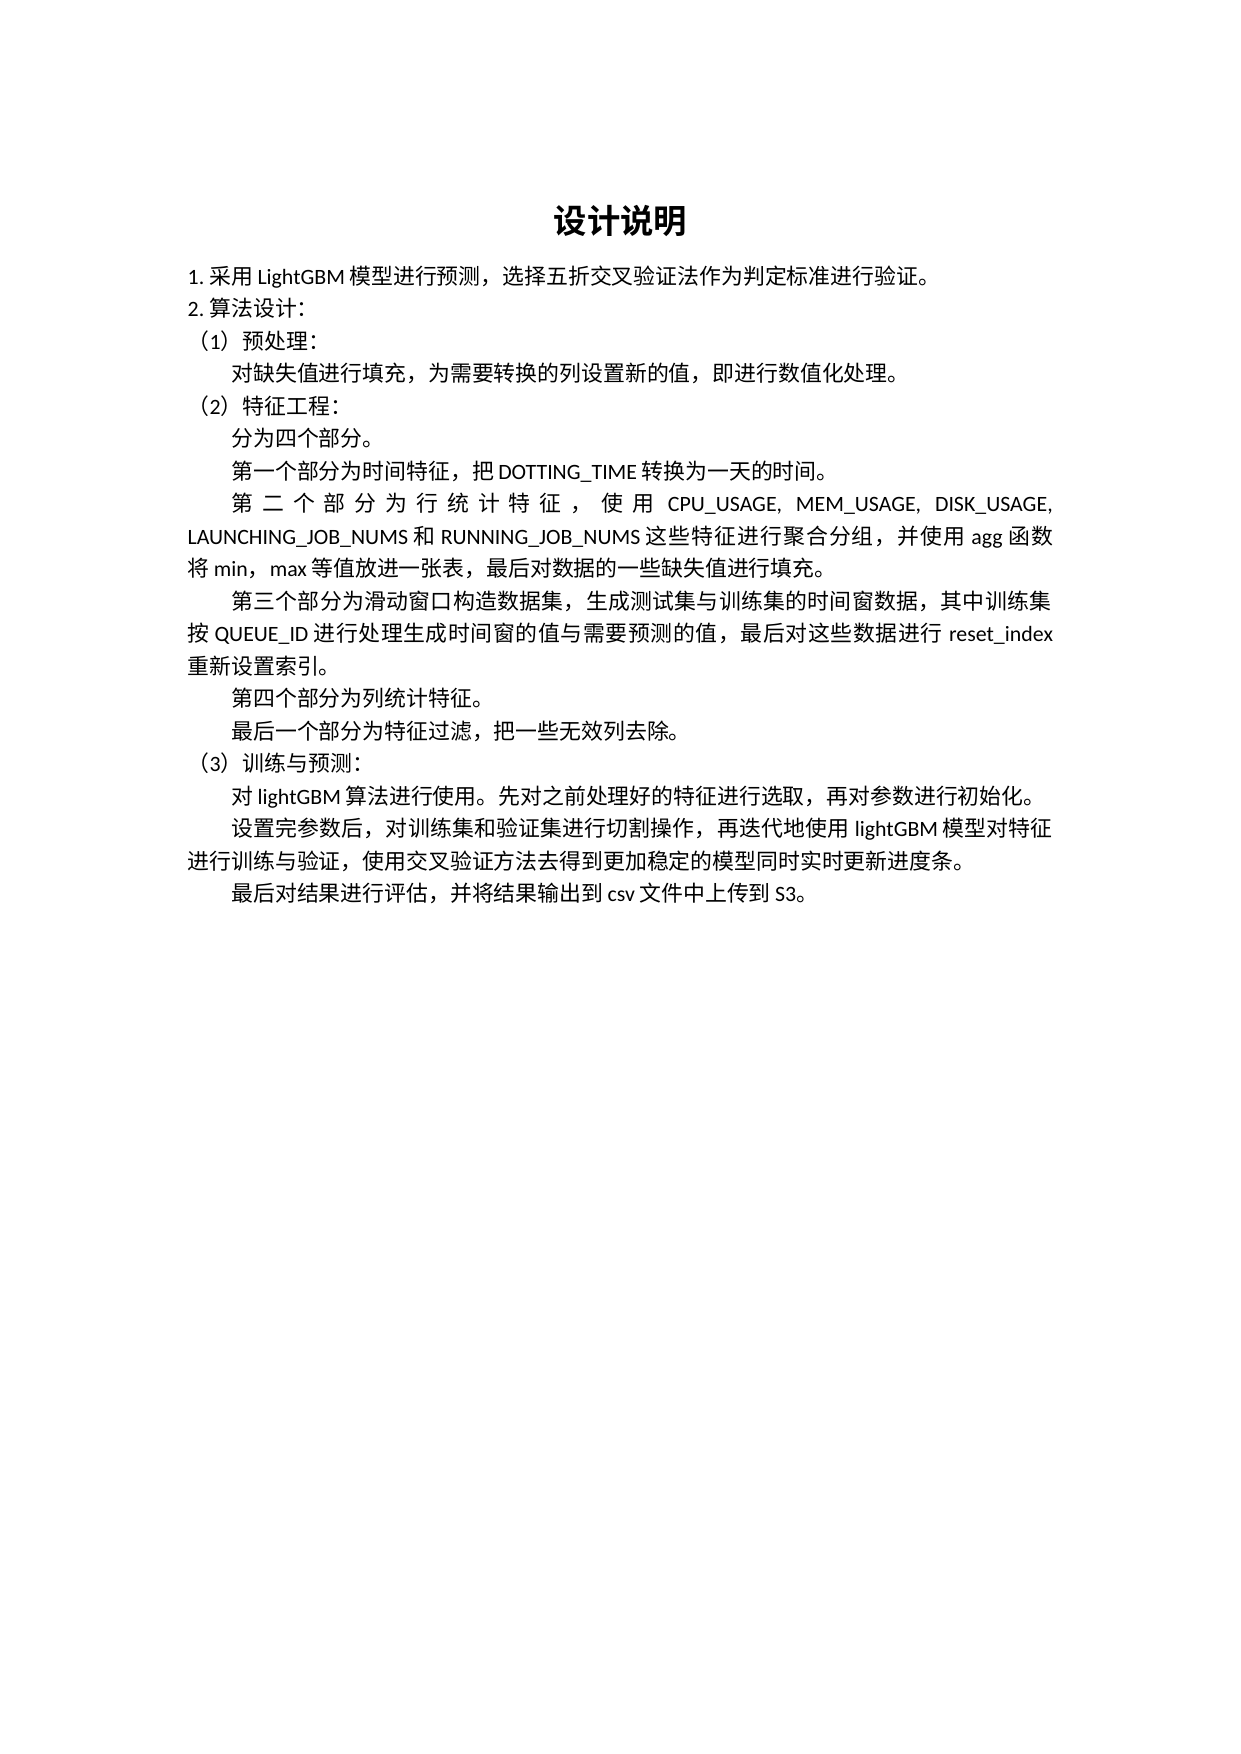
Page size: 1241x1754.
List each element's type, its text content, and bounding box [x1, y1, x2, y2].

text 第二个部分为行统计特征，使用CPU_USAGE, MEM_USAGE, DISK_USAGE, LAUNCHING_JOB_NUMS和RUNNING_JOB_NUMS这些特征进行聚合分组，并使用agg函数将min，max等值放进一张表，最后对数据的一些缺失值进行填充。 [187, 486, 1053, 583]
text 第一个部分为时间特征，把DOTTING_TIME转换为一天的时间。 [187, 453, 1053, 486]
text （3）训练与预测： [187, 746, 1053, 778]
text 最后一个部分为特征过滤，把一些无效列去除。 [187, 713, 1053, 746]
text 最后对结果进行评估，并将结果输出到csv文件中上传到S3。 [187, 876, 1053, 908]
text 第三个部分为滑动窗口构造数据集，生成测试集与训练集的时间窗数据，其中训练集按QUEUE_ID进行处理生成时间窗的值与需要预测的值，最后对这些数据进行reset_index重新设置索引。 [187, 583, 1053, 681]
text 第四个部分为列统计特征。 [187, 681, 1053, 713]
text 2. 算法设计： [187, 291, 1053, 323]
text 对缺失值进行填充，为需要转换的列设置新的值，即进行数值化处理。 [187, 356, 1053, 388]
title 设计说明 [187, 187, 1053, 252]
text 1. 采用LightGBM模型进行预测，选择五折交叉验证法作为判定标准进行验证。 [187, 258, 1053, 291]
text 对lightGBM算法进行使用。先对之前处理好的特征进行选取，再对参数进行初始化。 [187, 778, 1053, 811]
text （1）预处理： [187, 323, 1053, 356]
text （2）特征工程： [187, 388, 1053, 421]
text 设置完参数后，对训练集和验证集进行切割操作，再迭代地使用lightGBM模型对特征进行训练与验证，使用交叉验证方法去得到更加稳定的模型同时实时更新进度条。 [187, 811, 1053, 876]
text 分为四个部分。 [187, 421, 1053, 453]
